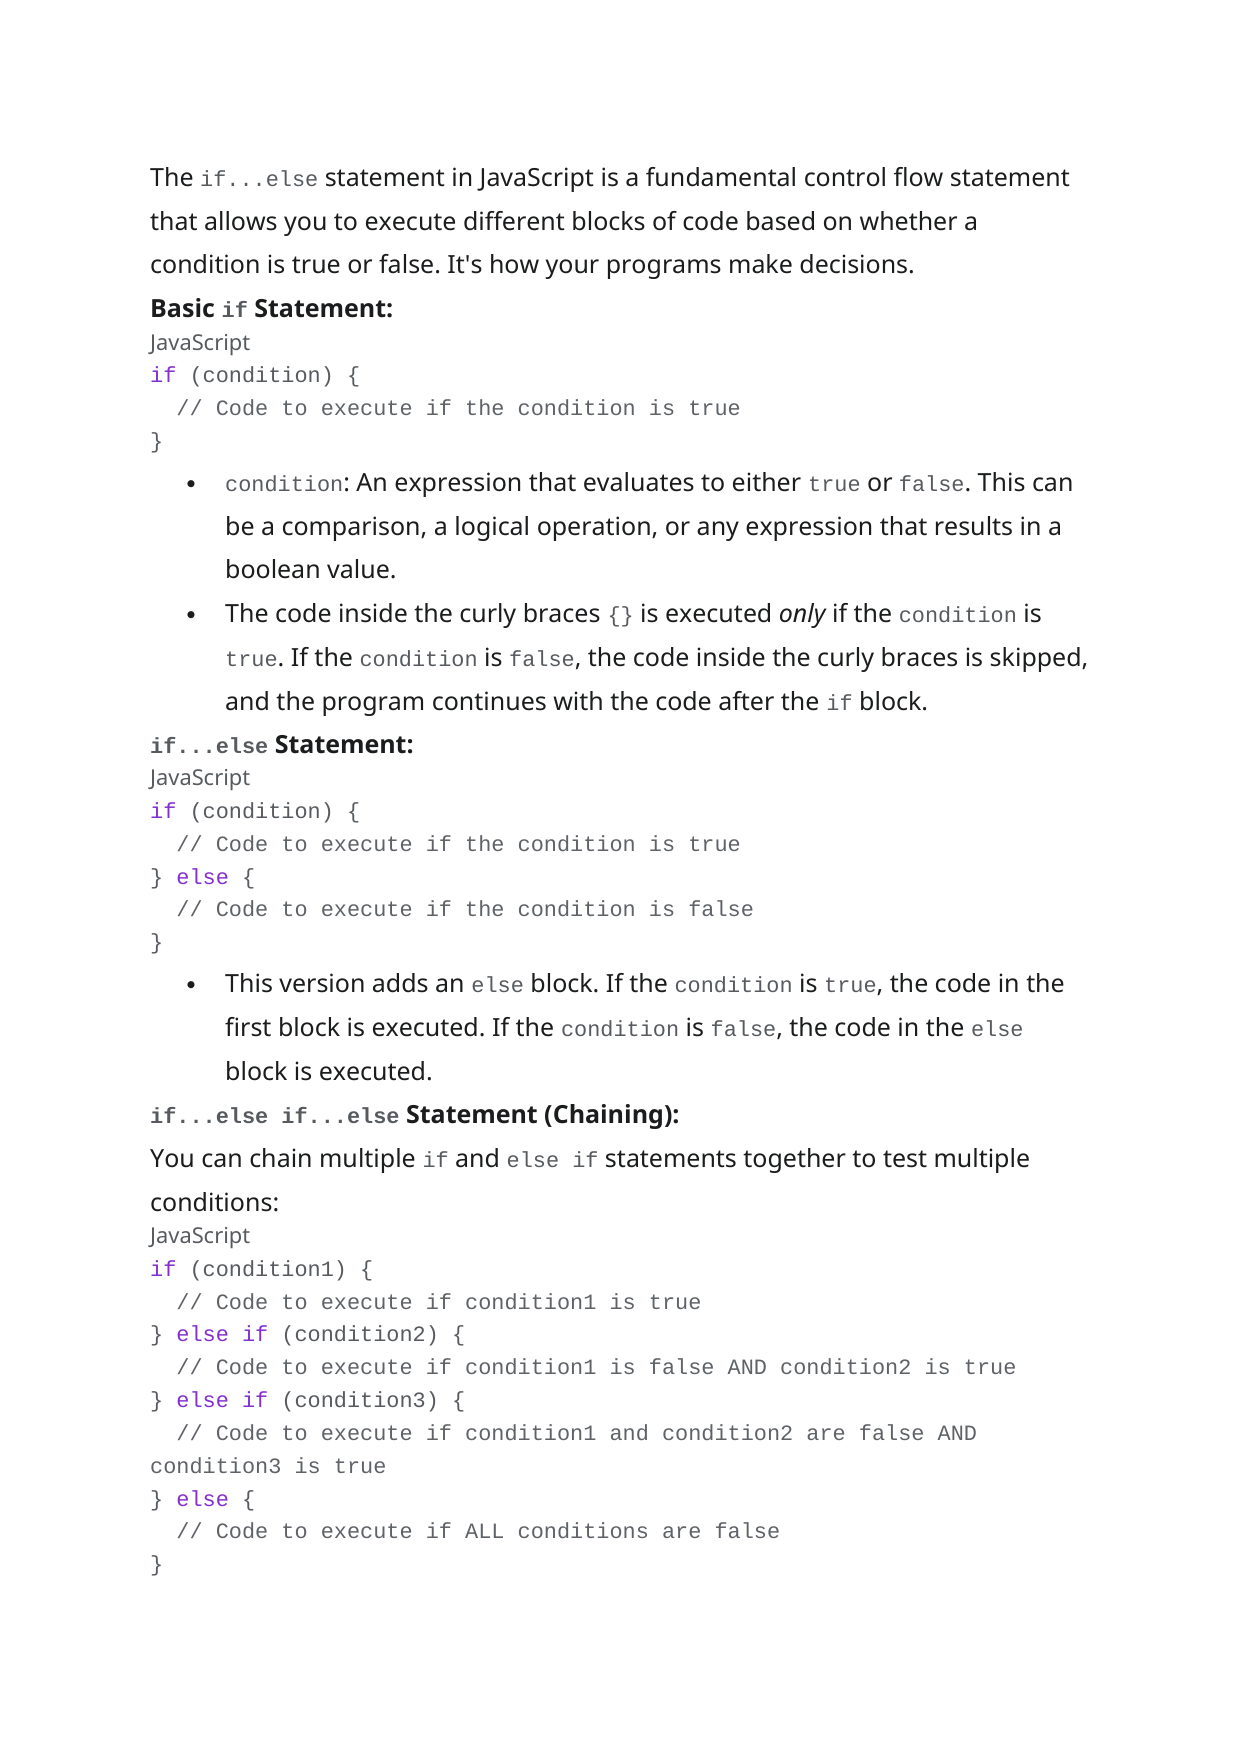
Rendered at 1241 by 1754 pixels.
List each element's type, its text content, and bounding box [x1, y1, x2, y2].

text } else { [150, 1480, 1090, 1512]
text } else if (condition2) { [150, 1316, 1090, 1348]
text } [150, 1545, 1090, 1578]
list condition: An expression that evaluates to either true or false. This can be a comparison, a logical operation, or any expression that results in a boolean value. [187, 455, 1090, 586]
text if...else if...else Statement (Chaining): [150, 1087, 1090, 1131]
text // Code to execute if the condition is true [150, 389, 1090, 422]
text JavaScript [150, 325, 1090, 356]
text JavaScript [150, 1219, 1090, 1250]
text The if...else statement in JavaScript is a fundamental control flow statement that allows you to execute different blocks of code based on whether a condition is true or false. It's how your programs make decisions. [150, 150, 1090, 281]
text } else if (condition3) { [150, 1381, 1090, 1414]
text if (condition) { [150, 356, 1090, 389]
text if...else Statement: [150, 717, 1090, 761]
text } [150, 422, 1090, 455]
text // Code to execute if ALL conditions are false [150, 1512, 1090, 1545]
text JavaScript [150, 761, 1090, 792]
text // Code to execute if the condition is true [150, 825, 1090, 858]
list This version adds an else block. If the condition is true, the code in the first block is executed. If the condition is false, the code in the else block is executed. [187, 956, 1090, 1087]
list The code inside the curly braces {} is executed only if the condition is true. If the condition is false, the code inside the curly braces is skipped, and the program continues with the code after the if block. [187, 586, 1090, 717]
text // Code to execute if condition1 is true [150, 1283, 1090, 1316]
text // Code to execute if the condition is false [150, 891, 1090, 923]
text } [150, 923, 1090, 956]
text // Code to execute if condition1 is false AND condition2 is true [150, 1348, 1090, 1381]
text You can chain multiple if and else if statements together to test multiple conditions: [150, 1131, 1090, 1219]
text if (condition1) { [150, 1250, 1090, 1283]
text // Code to execute if condition1 and condition2 are false AND condition3 is true [150, 1414, 1090, 1480]
text if (condition) { [150, 792, 1090, 825]
text } else { [150, 858, 1090, 891]
text Basic if Statement: [150, 281, 1090, 325]
